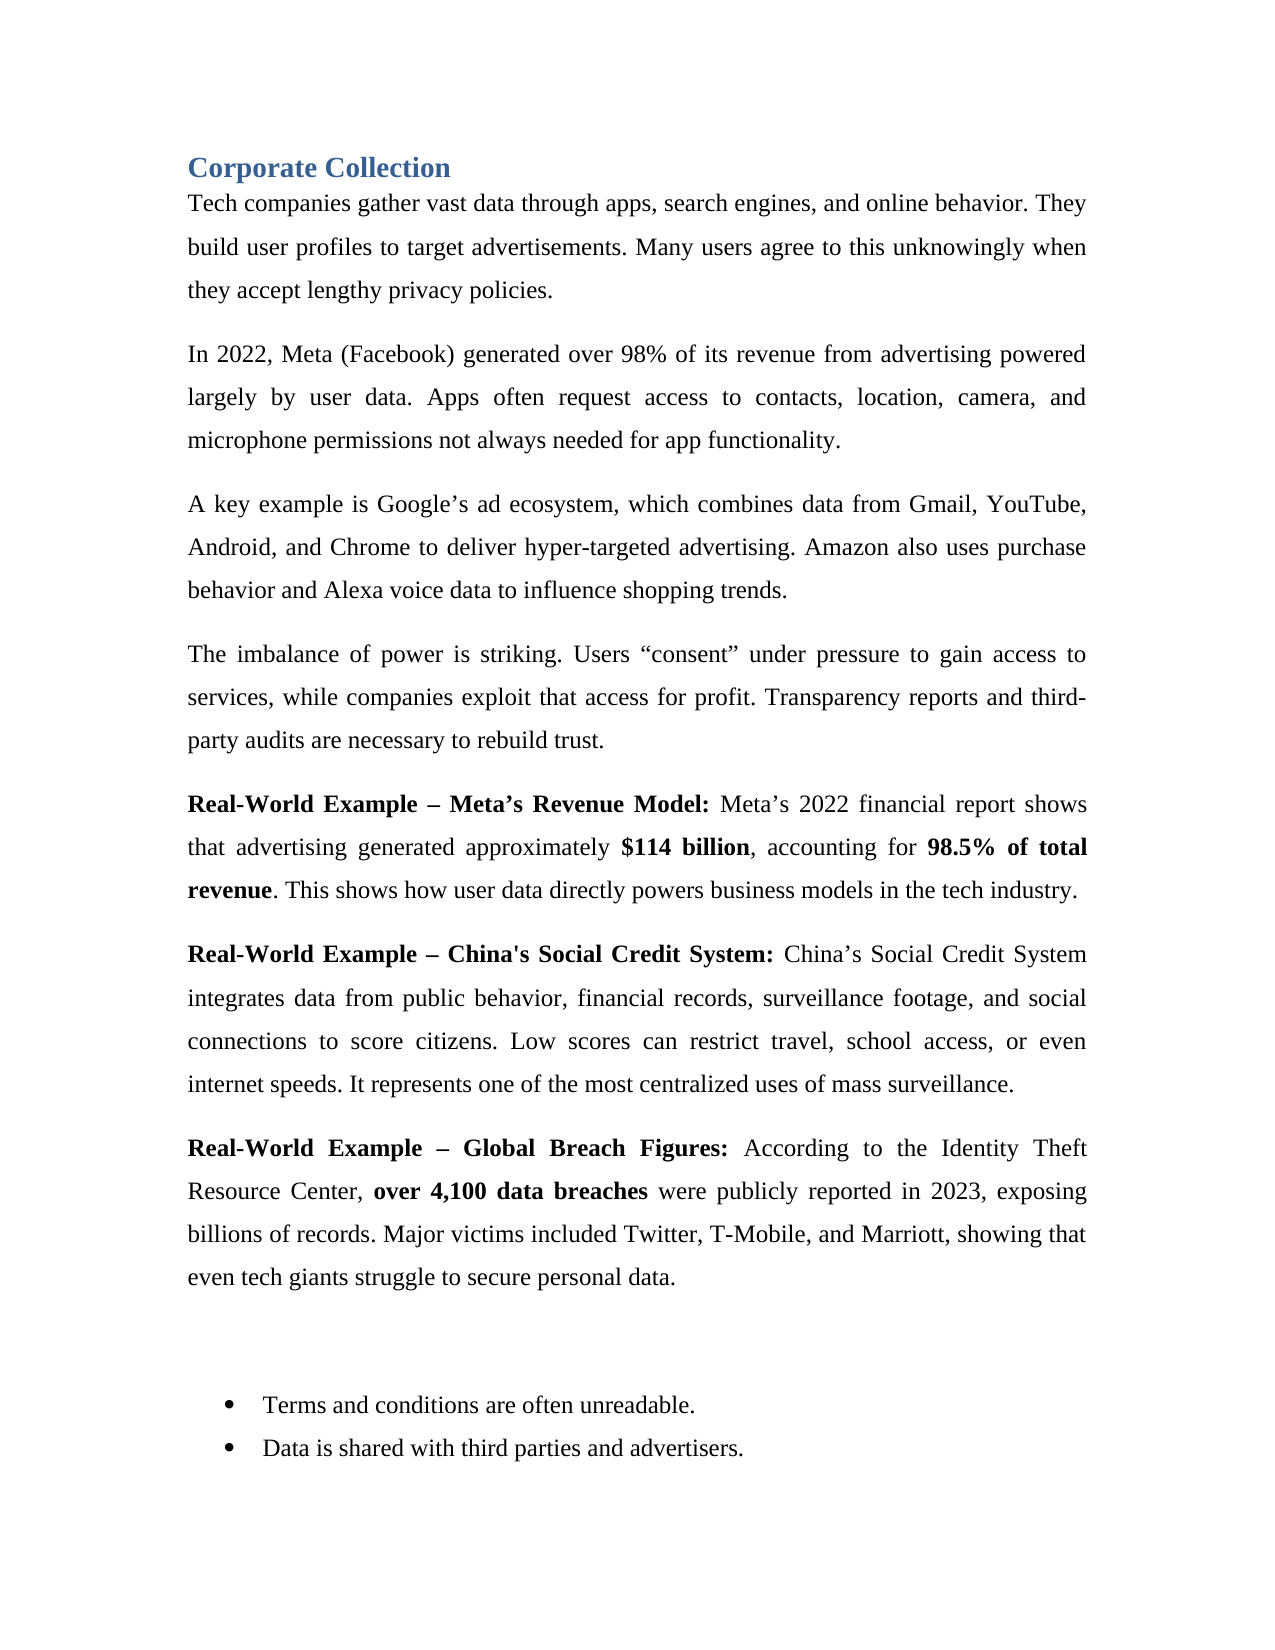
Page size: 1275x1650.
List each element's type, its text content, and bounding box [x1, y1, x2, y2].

text Tech companies gather vast data through apps, search engines, and online behavior. They build user profiles to target advertisements. Many users agree to this unknowingly when they accept lengthy privacy policies. [187, 188, 1087, 303]
text Real-World Example – Global Breach Figures: According to the Identity Theft Resource Center, over 4,100 data breaches were publicly reported in 2023, exposing billions of records. Major victims included Twitter, T-Mobile, and Marriott, showing that even tech giants struggle to secure personal data. [187, 1133, 1087, 1291]
subtitle Corporate Collection [187, 150, 1087, 183]
list Data is shared with third parties and advertisers. [225, 1433, 1087, 1462]
text Real-World Example – Meta’s Revenue Model: Meta’s 2022 financial report shows that advertising generated approximately $114 billion, accounting for 98.5% of total revenue. This shows how user data directly powers business models in the tech industry. [187, 789, 1087, 904]
list Terms and conditions are often unreadable. [225, 1390, 1087, 1419]
text The imbalance of power is striking. Users “consent” under pressure to gain access to services, while companies exploit that access for profit. Transparency reports and third-party audits are necessary to rebuild trust. [187, 639, 1087, 754]
text Real-World Example – China's Social Credit System: China’s Social Credit System integrates data from public behavior, financial records, surveillance footage, and social connections to score citizens. Low scores can restrict travel, school access, or even internet speeds. It represents one of the most centralized uses of mass surveillance. [187, 939, 1087, 1098]
text In 2022, Meta (Facebook) generated over 98% of its revenue from advertising powered largely by user data. Apps often request access to contacts, location, camera, and microphone permissions not always needed for app functionality. [187, 339, 1087, 454]
text A key example is Google’s ad ecosystem, which combines data from Gmail, YouTube, Android, and Chrome to deliver hyper-targeted advertising. Amazon also uses purchase behavior and Alexa voice data to influence shopping trends. [187, 489, 1087, 604]
